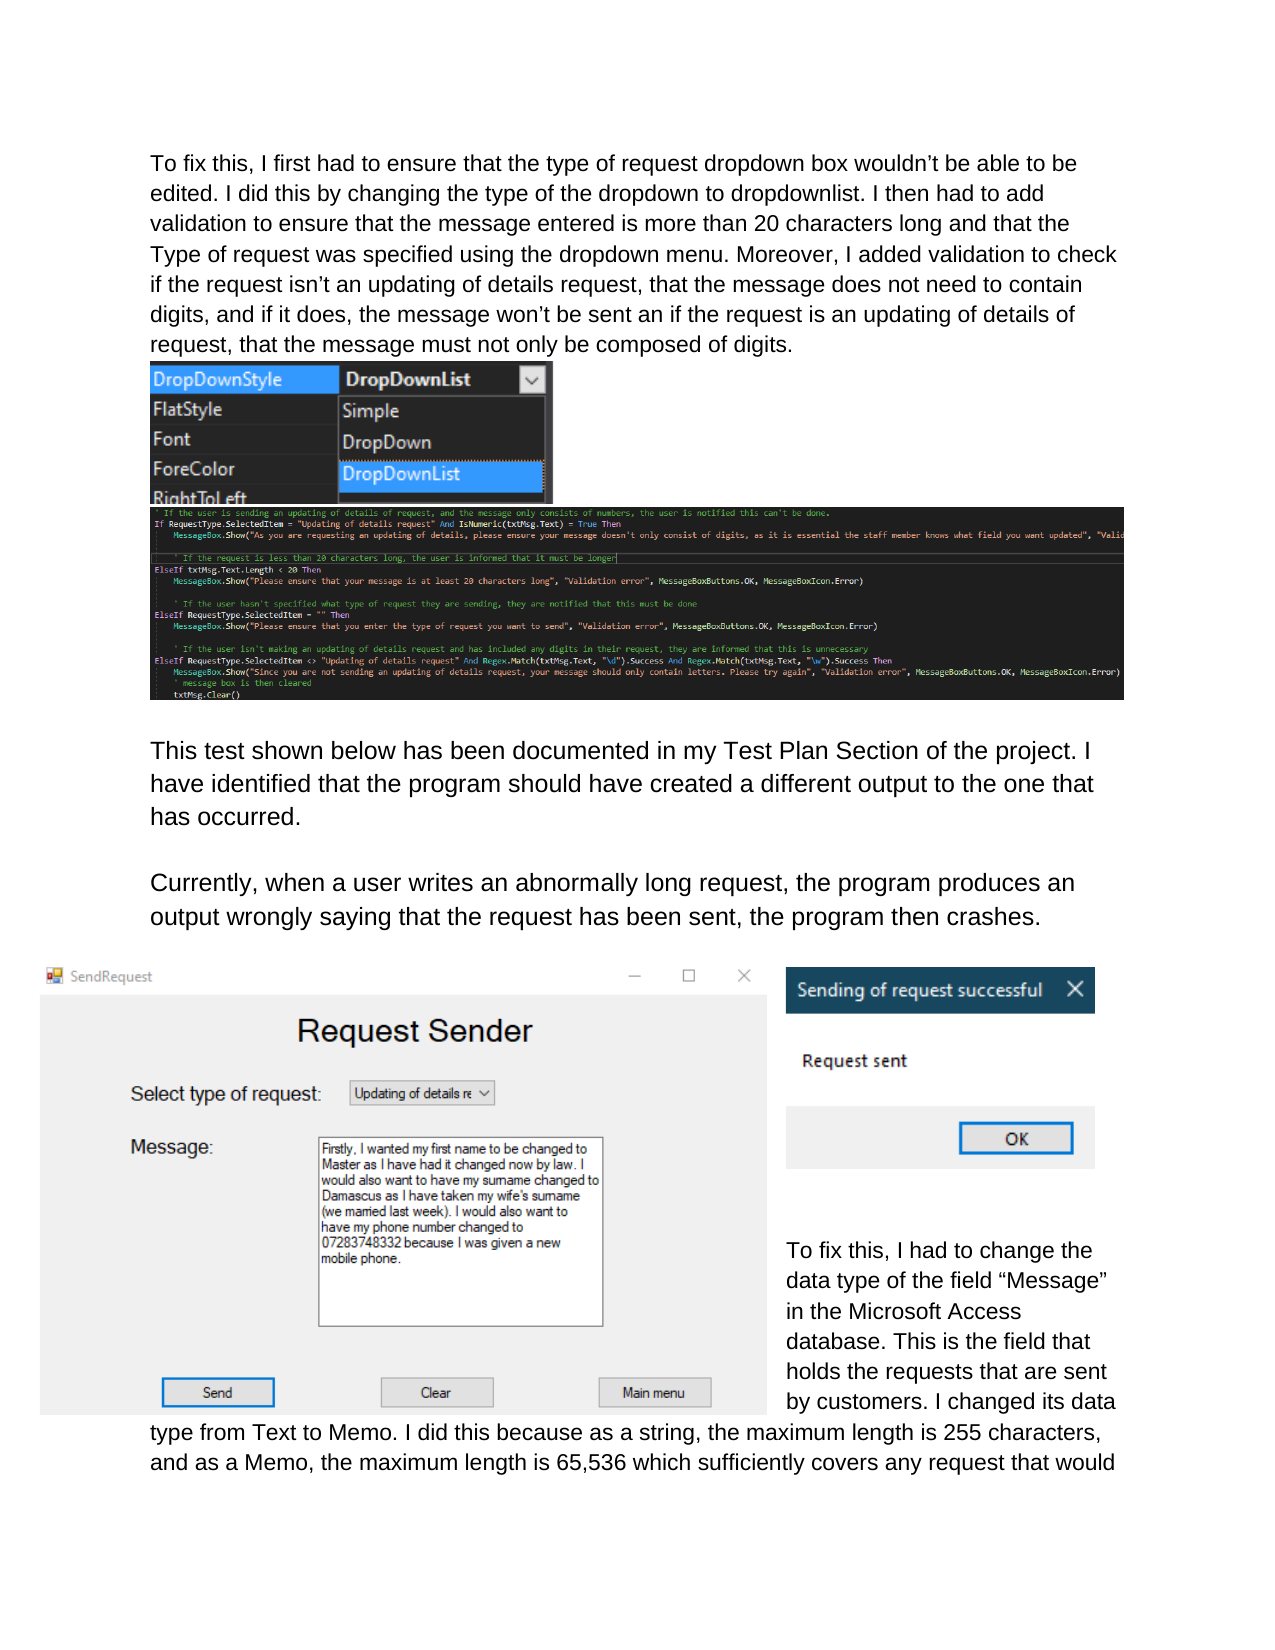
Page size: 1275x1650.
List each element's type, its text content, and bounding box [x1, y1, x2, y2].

text To fix this, I first had to ensure that the type of request dropdown box wouldn’t be able to be edited. I did this by changing the type of the dropdown to dropdownlist. I then had to add validation to ensure that the message entered is more than 20 characters long and that the Type of request was specified using the dropdown menu. Moreover, I added validation to check if the request isn’t an updating of details request, that the message does not need to contain digits, and if it does, the message won’t be sent an if the request is an updating of details of request, that the message must not only be composed of digits. [150, 150, 1125, 358]
picture [38, 960, 767, 1414]
picture [150, 361, 554, 504]
picture [150, 507, 1124, 700]
picture [785, 967, 1095, 1169]
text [150, 1237, 1125, 1475]
text This test shown below has been documented in my Test Plan Section of the project. I have identified that the program should have created a different output to the one that has occurred. [150, 736, 1125, 831]
text Currently, when a user writes an abnormally long request, the program produces an output wrongly saying that the request has been sent, the program then crashes. [150, 868, 1125, 930]
